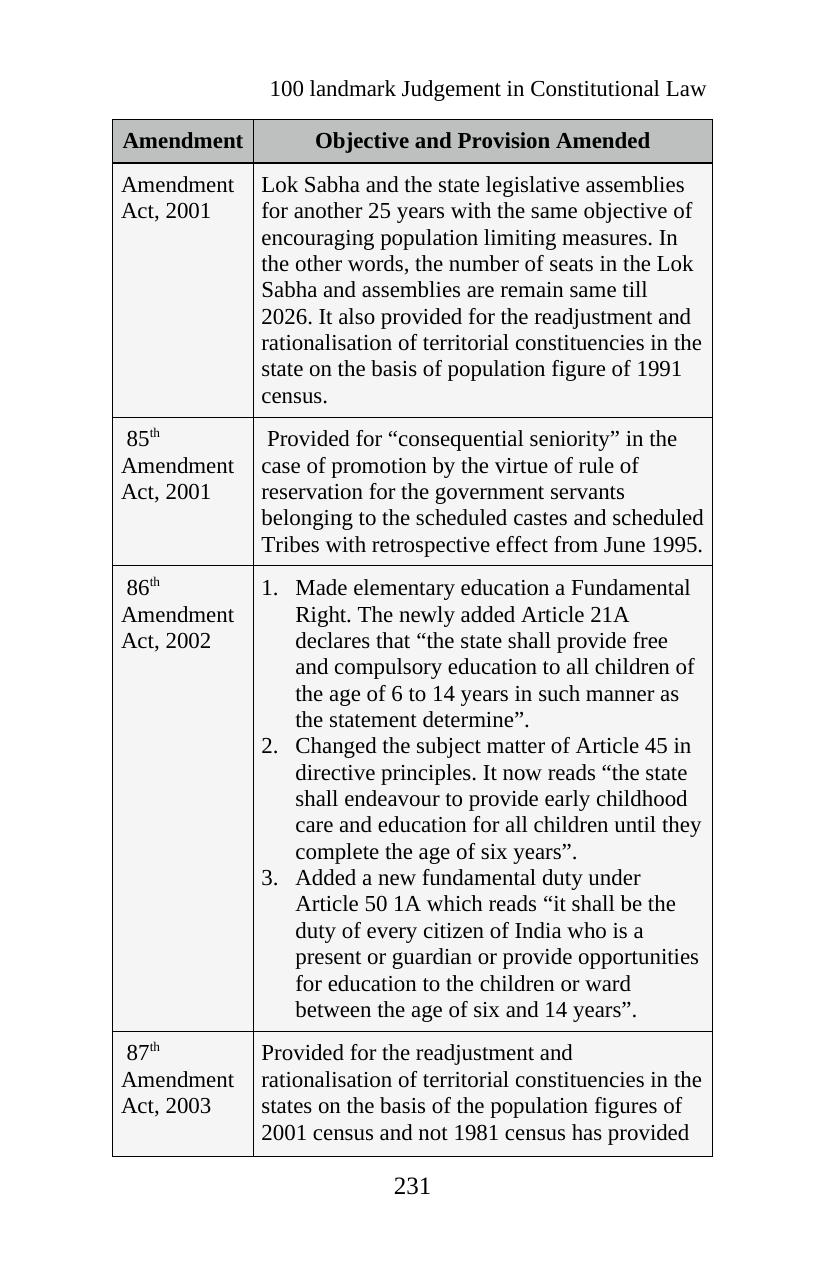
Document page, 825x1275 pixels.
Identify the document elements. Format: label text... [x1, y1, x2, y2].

table_cell Made elementary education a Fundamental Right. The newly added Article 21A declares that “the state shall provide free and compulsory education to all children of the age of 6 to 14 years in such manner as the statement determine”. Changed the subject matter of Article 45 in directive principles. It now reads “the state shall endeavour to provide early childhood care and education for all children until they complete the age of six years”. Added a new fundamental duty under Article 50 1A which reads “it shall be the duty of every citizen of India who is a present or guardian or provide opportunities for education to the children or ward between the age of six and 14 years”. [254, 566, 712, 1031]
table_cell 86th Amendment Act, 2002 [113, 566, 253, 1031]
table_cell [254, 164, 712, 416]
table_header Amendment [113, 120, 253, 162]
table_cell Provided for “consequential seniority” in the case of promotion by the virtue of rule of reservation for the government servants belonging to the scheduled castes and scheduled Tribes with retrospective effect from June 1995. [254, 418, 712, 565]
table_header Objective and Provision Amended [254, 120, 712, 162]
table_cell 87th Amendment Act, 2003 [113, 1032, 253, 1156]
table_cell 84th Amendment Act, 2001 [113, 164, 253, 416]
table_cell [254, 1032, 712, 1156]
table_cell 85th Amendment Act, 2001 [113, 418, 253, 565]
